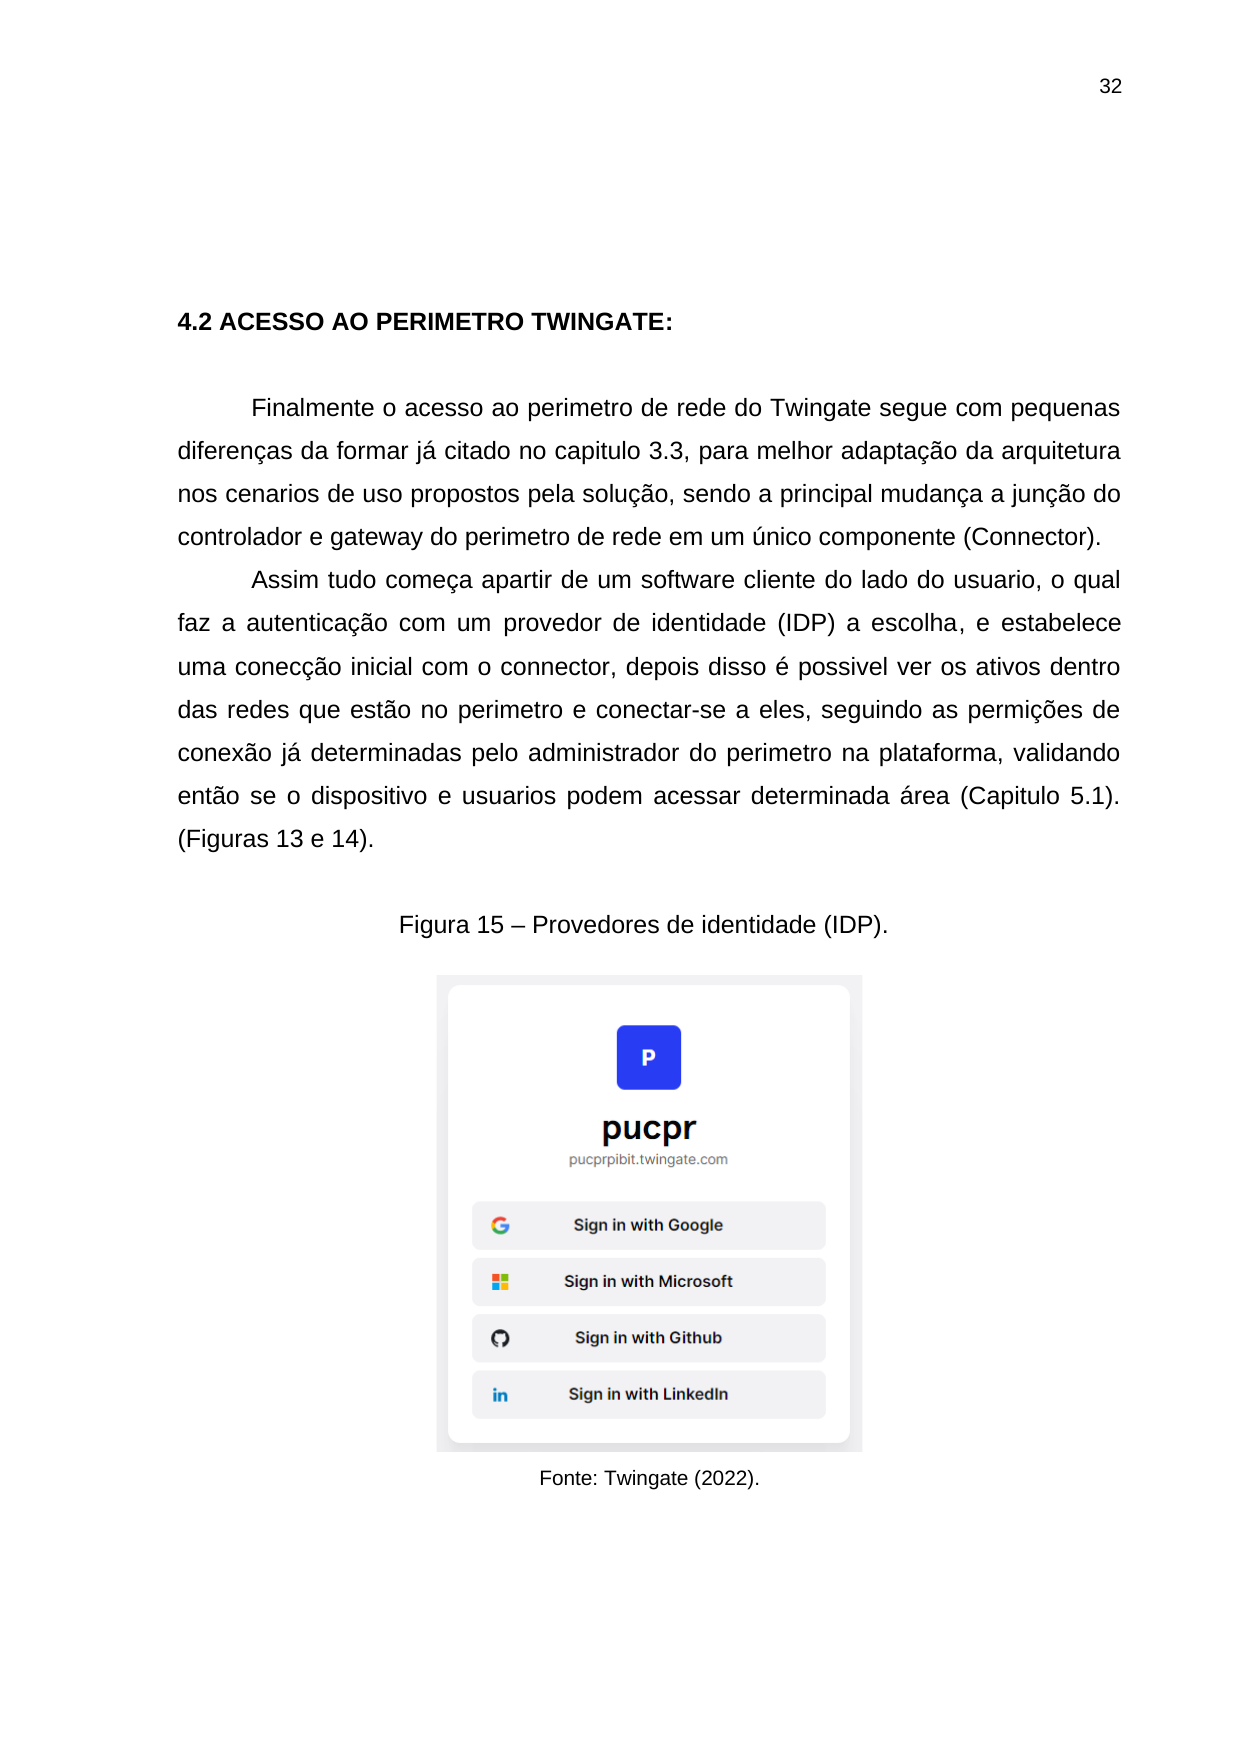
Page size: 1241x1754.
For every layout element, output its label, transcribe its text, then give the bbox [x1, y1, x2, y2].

subtitle Acesso ao perimetro Twingate: [177, 307, 1122, 335]
text Finalmente o acesso ao perimetro de rede do Twingate segue com pequenas diferenças da formar já citado no capitulo 3.3, para melhor adaptação da arquitetura nos cenarios de uso propostos pela solução, sendo a principal mudança a junção do controlador e gateway do perimetro de rede em um único componente (Connector). [177, 393, 1122, 551]
text Fonte: Twingate (2022). [177, 1466, 1122, 1490]
text Figura 15 – Provedores de identidade (IDP). [325, 910, 1122, 939]
text Assim tudo começa apartir de um software cliente do lado do usuario, o qual faz a autenticação com um provedor de identidade (IDP) a escolha, e estabelece uma conecção inicial com o connector, depois disso é possivel ver os ativos dentro das redes que estão no perimetro e conectar-se a eles, seguindo as permições de conexão já determinadas pelo administrador do perimetro na plataforma, validando então se o dispositivo e usuarios podem acessar determinada área (Capitulo 5.1). (Figuras 13 e 14). [177, 565, 1122, 853]
picture [436, 975, 863, 1452]
